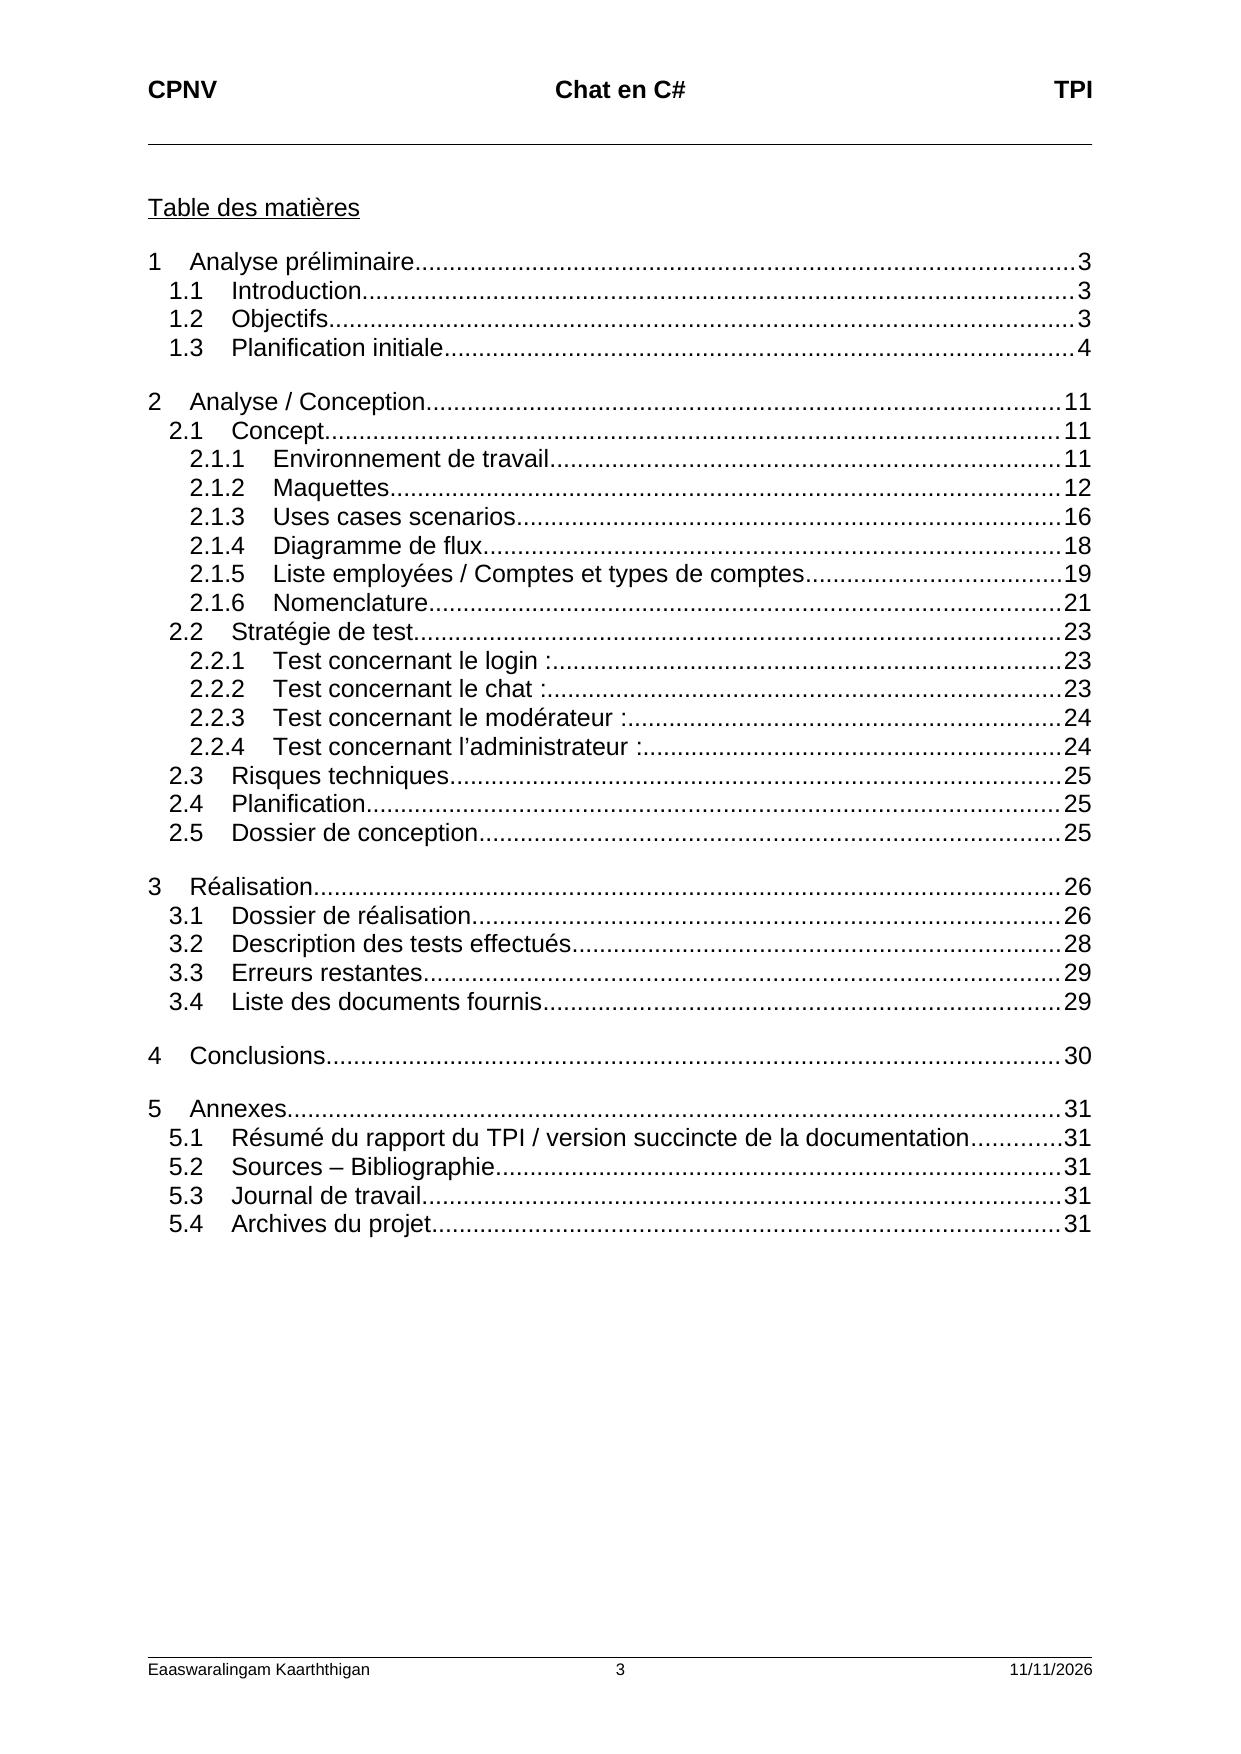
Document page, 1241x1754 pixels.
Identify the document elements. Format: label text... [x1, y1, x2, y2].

text 2.1.1 Environnement de travail 11 [189, 444, 1092, 473]
text 2.3 Risques techniques 25 [168, 761, 1092, 789]
text 3.1 Dossier de réalisation 26 [168, 901, 1092, 929]
text 5.4 Archives du projet 31 [168, 1209, 1092, 1238]
text 2.5 Dossier de conception 25 [168, 818, 1092, 847]
text 1.1 Introduction 3 [168, 276, 1092, 304]
text 2.4 Planification 25 [168, 789, 1092, 818]
text 2 Analyse / Conception 11 [148, 387, 1092, 416]
text Table des matières [148, 193, 1092, 222]
text 2.1 Concept 11 [168, 416, 1092, 444]
text 5.3 Journal de travail 31 [168, 1181, 1092, 1209]
text 2.2.3 Test concernant le modérateur : 24 [189, 703, 1092, 732]
text 2.1.3 Uses cases scenarios 16 [189, 502, 1092, 531]
text 3.2 Description des tests effectués 28 [168, 929, 1092, 958]
text 2.1.5 Liste employées / Comptes et types de comptes 19 [189, 559, 1092, 588]
text 2.1.2 Maquettes 12 [189, 473, 1092, 502]
text 1.3 Planification initiale 4 [168, 333, 1092, 362]
text 1 Analyse préliminaire 3 [148, 247, 1092, 276]
text 3 Réalisation 26 [148, 872, 1092, 901]
text 5.2 Sources – Bibliographie 31 [168, 1152, 1092, 1181]
text 3.4 Liste des documents fournis 29 [168, 987, 1092, 1016]
text 5.1 Résumé du rapport du TPI / version succincte de la documentation 31 [168, 1123, 1092, 1152]
text 2.2.1 Test concernant le login : 23 [189, 646, 1092, 674]
text 5 Annexes 31 [148, 1094, 1092, 1123]
text 1.2 Objectifs 3 [168, 304, 1092, 333]
text 2.2.2 Test concernant le chat : 23 [189, 674, 1092, 703]
text 4 Conclusions 30 [148, 1041, 1092, 1069]
text 2.2.4 Test concernant l’administrateur : 24 [189, 732, 1092, 761]
text 2.1.4 Diagramme de flux 18 [189, 531, 1092, 559]
text 2.2 Stratégie de test 23 [168, 617, 1092, 646]
text 2.1.6 Nomenclature 21 [189, 588, 1092, 617]
text 3.3 Erreurs restantes 29 [168, 958, 1092, 987]
